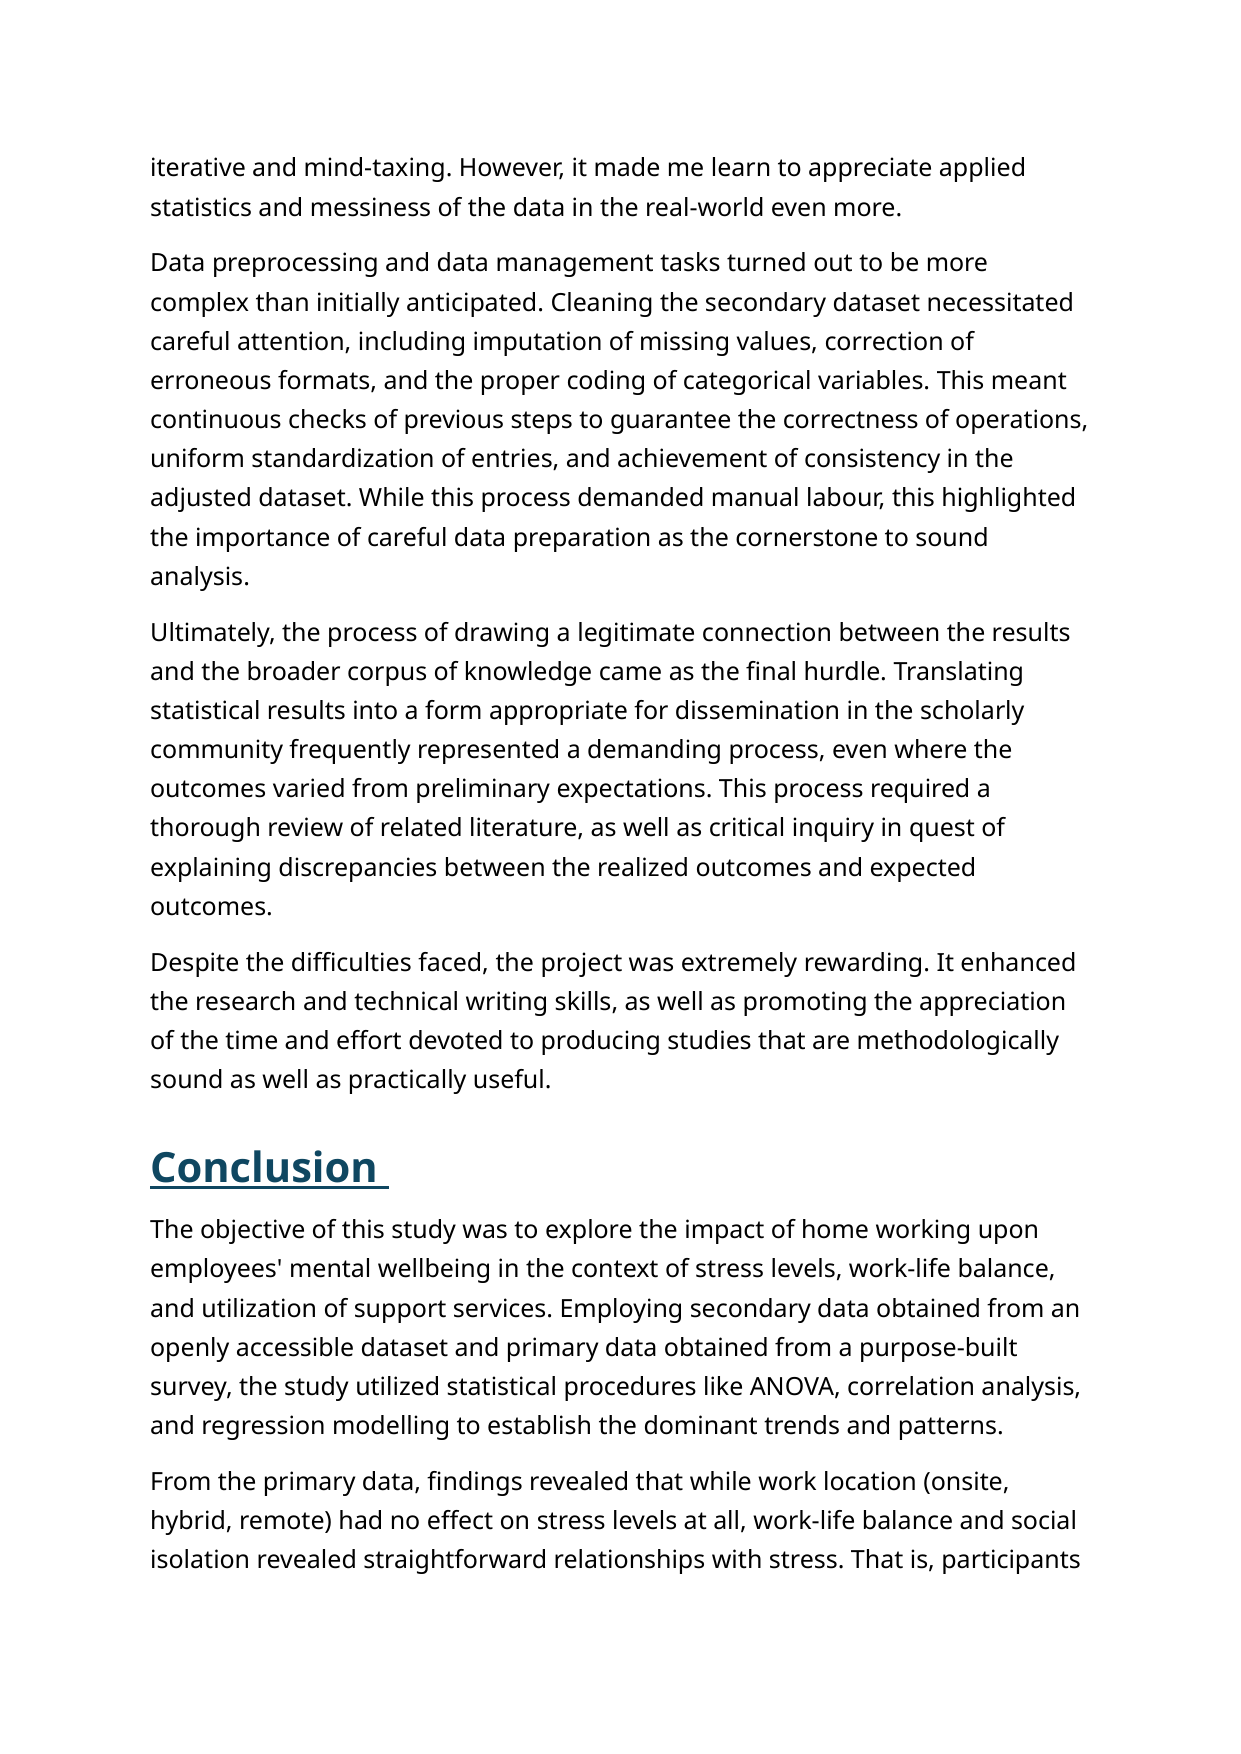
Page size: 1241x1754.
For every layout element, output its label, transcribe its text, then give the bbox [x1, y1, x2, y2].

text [150, 150, 1090, 223]
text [150, 1463, 1090, 1576]
subtitle Conclusion [150, 1138, 1090, 1195]
text Despite the difficulties faced, the project was extremely rewarding. It enhanced the research and technical writing skills, as well as promoting the appreciation of the time and effort devoted to producing studies that are methodologically sound as well as practically useful. [150, 944, 1090, 1096]
text Data preprocessing and data management tasks turned out to be more complex than initially anticipated. Cleaning the secondary dataset necessitated careful attention, including imputation of missing values, correction of erroneous formats, and the proper coding of categorical variables. This meant continuous checks of previous steps to guarantee the correctness of operations, uniform standardization of entries, and achievement of consistency in the adjusted dataset. While this process demanded manual labour, this highlighted the importance of careful data preparation as the cornerstone to sound analysis. [150, 245, 1090, 592]
text The objective of this study was to explore the impact of home working upon employees' mental wellbeing in the context of stress levels, work-life balance, and utilization of support services. Employing secondary data obtained from an openly accessible dataset and primary data obtained from a purpose-built survey, the study utilized statistical procedures like ANOVA, correlation analysis, and regression modelling to establish the dominant trends and patterns. [150, 1212, 1090, 1442]
text Ultimately, the process of drawing a legitimate connection between the results and the broader corpus of knowledge came as the final hurdle. Translating statistical results into a form appropriate for dissemination in the scholarly community frequently represented a demanding process, even where the outcomes varied from preliminary expectations. This process required a thorough review of related literature, as well as critical inquiry in quest of explaining discrepancies between the realized outcomes and expected outcomes. [150, 614, 1090, 922]
